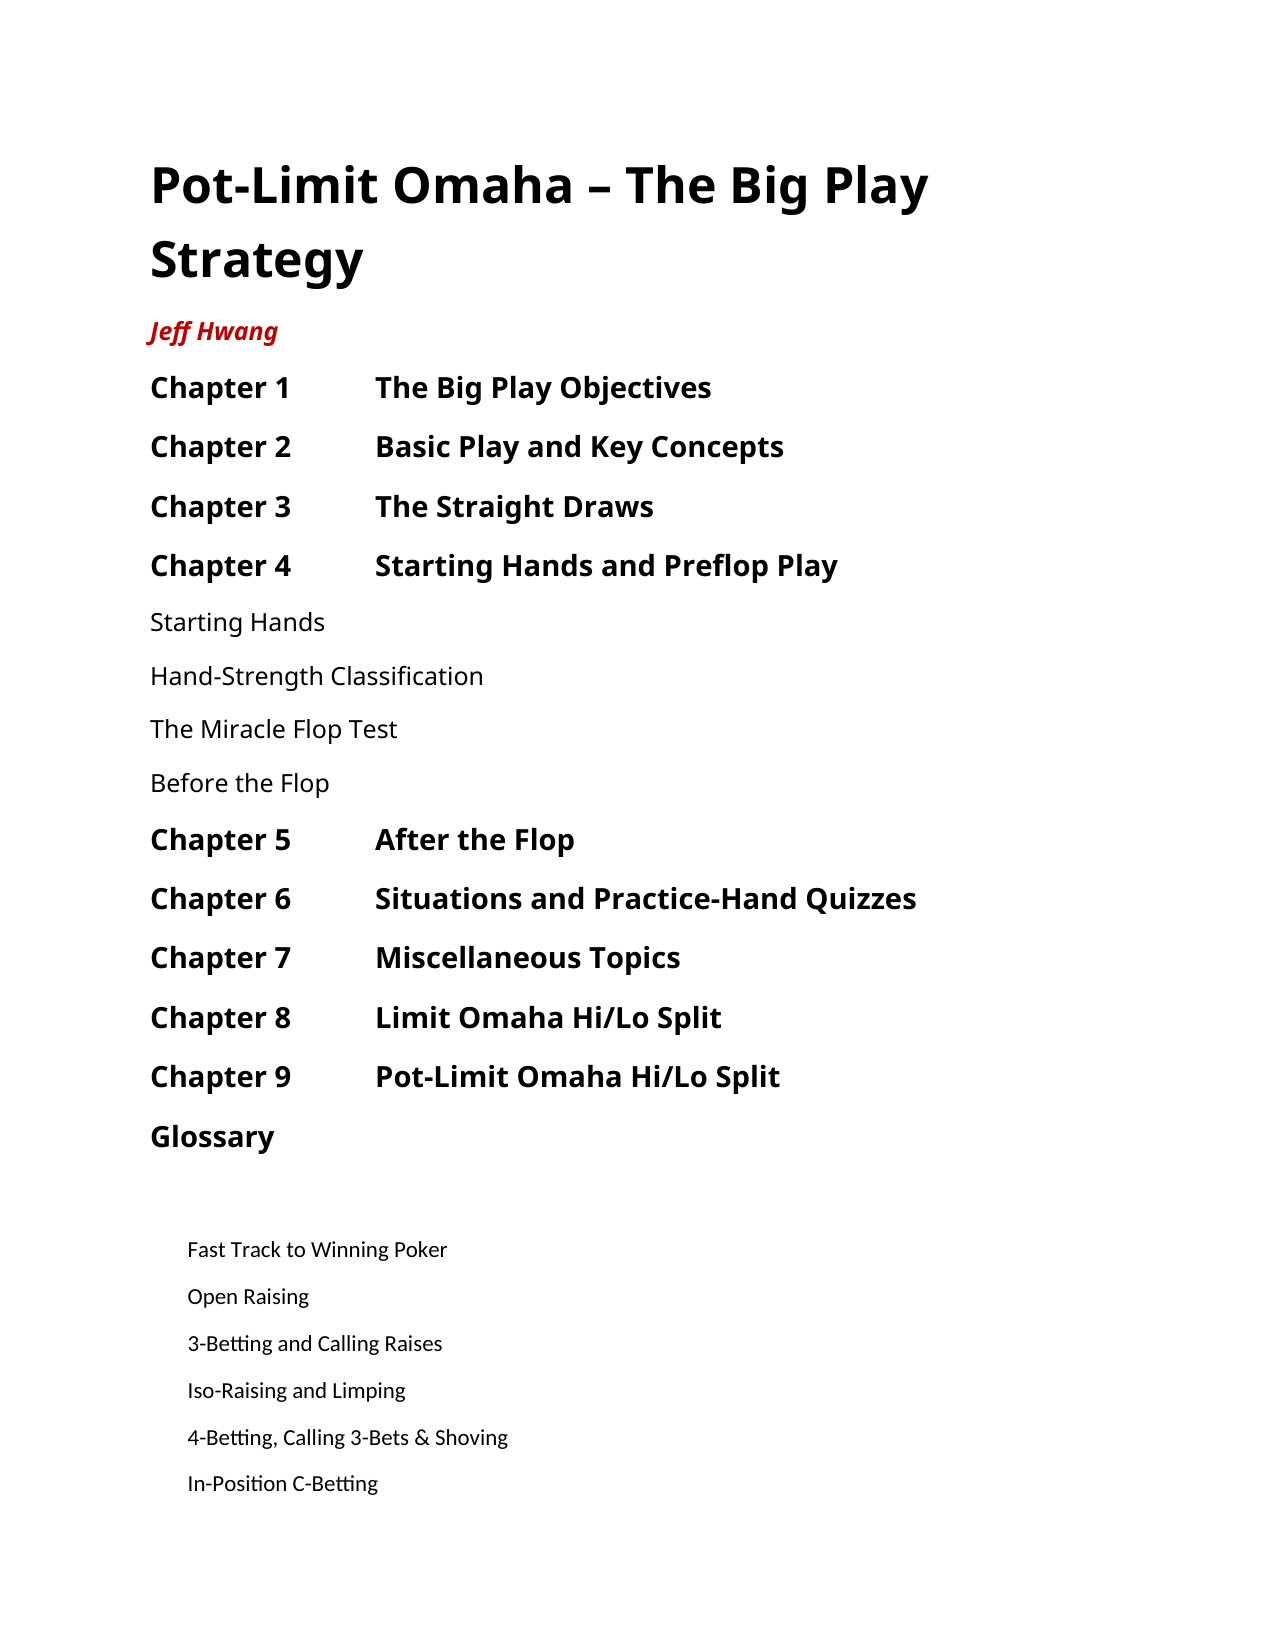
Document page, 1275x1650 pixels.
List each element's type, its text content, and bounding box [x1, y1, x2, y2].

text Chapter 6 Situations and Practice-Hand Quizzes [150, 878, 1125, 918]
text Pot-Limit Omaha – The Big Play Strategy [150, 150, 1125, 292]
text The Miracle Flop Test [150, 712, 1125, 746]
text Jeff Hwang [150, 314, 1125, 348]
text 4-Betting, Calling 3-Bets & Shoving [187, 1423, 1125, 1451]
text Chapter 4 Starting Hands and Preflop Play [150, 546, 1125, 585]
text Chapter 1 The Big Play Objectives [150, 367, 1125, 407]
text Starting Hands [150, 605, 1125, 639]
text Chapter 2 Basic Play and Key Concepts [150, 427, 1125, 466]
text Chapter 3 The Straight Draws [150, 486, 1125, 526]
text Chapter 8 Limit Omaha Hi/Lo Split [150, 997, 1125, 1037]
text 3-Betting and Calling Raises [187, 1329, 1125, 1357]
text Open Raising [187, 1282, 1125, 1310]
text In-Position C-Betting [187, 1469, 1125, 1498]
text Chapter 7 Miscellaneous Topics [150, 938, 1125, 977]
text Fast Track to Winning Poker [187, 1235, 1125, 1263]
text Glossary [150, 1116, 1125, 1156]
text Hand-Strength Classification [150, 658, 1125, 693]
text Before the Flop [150, 765, 1125, 799]
text Chapter 9 Pot-Limit Omaha Hi/Lo Split [150, 1057, 1125, 1096]
text Chapter 5 After the Flop [150, 819, 1125, 858]
text Iso-Raising and Limping [187, 1376, 1125, 1404]
